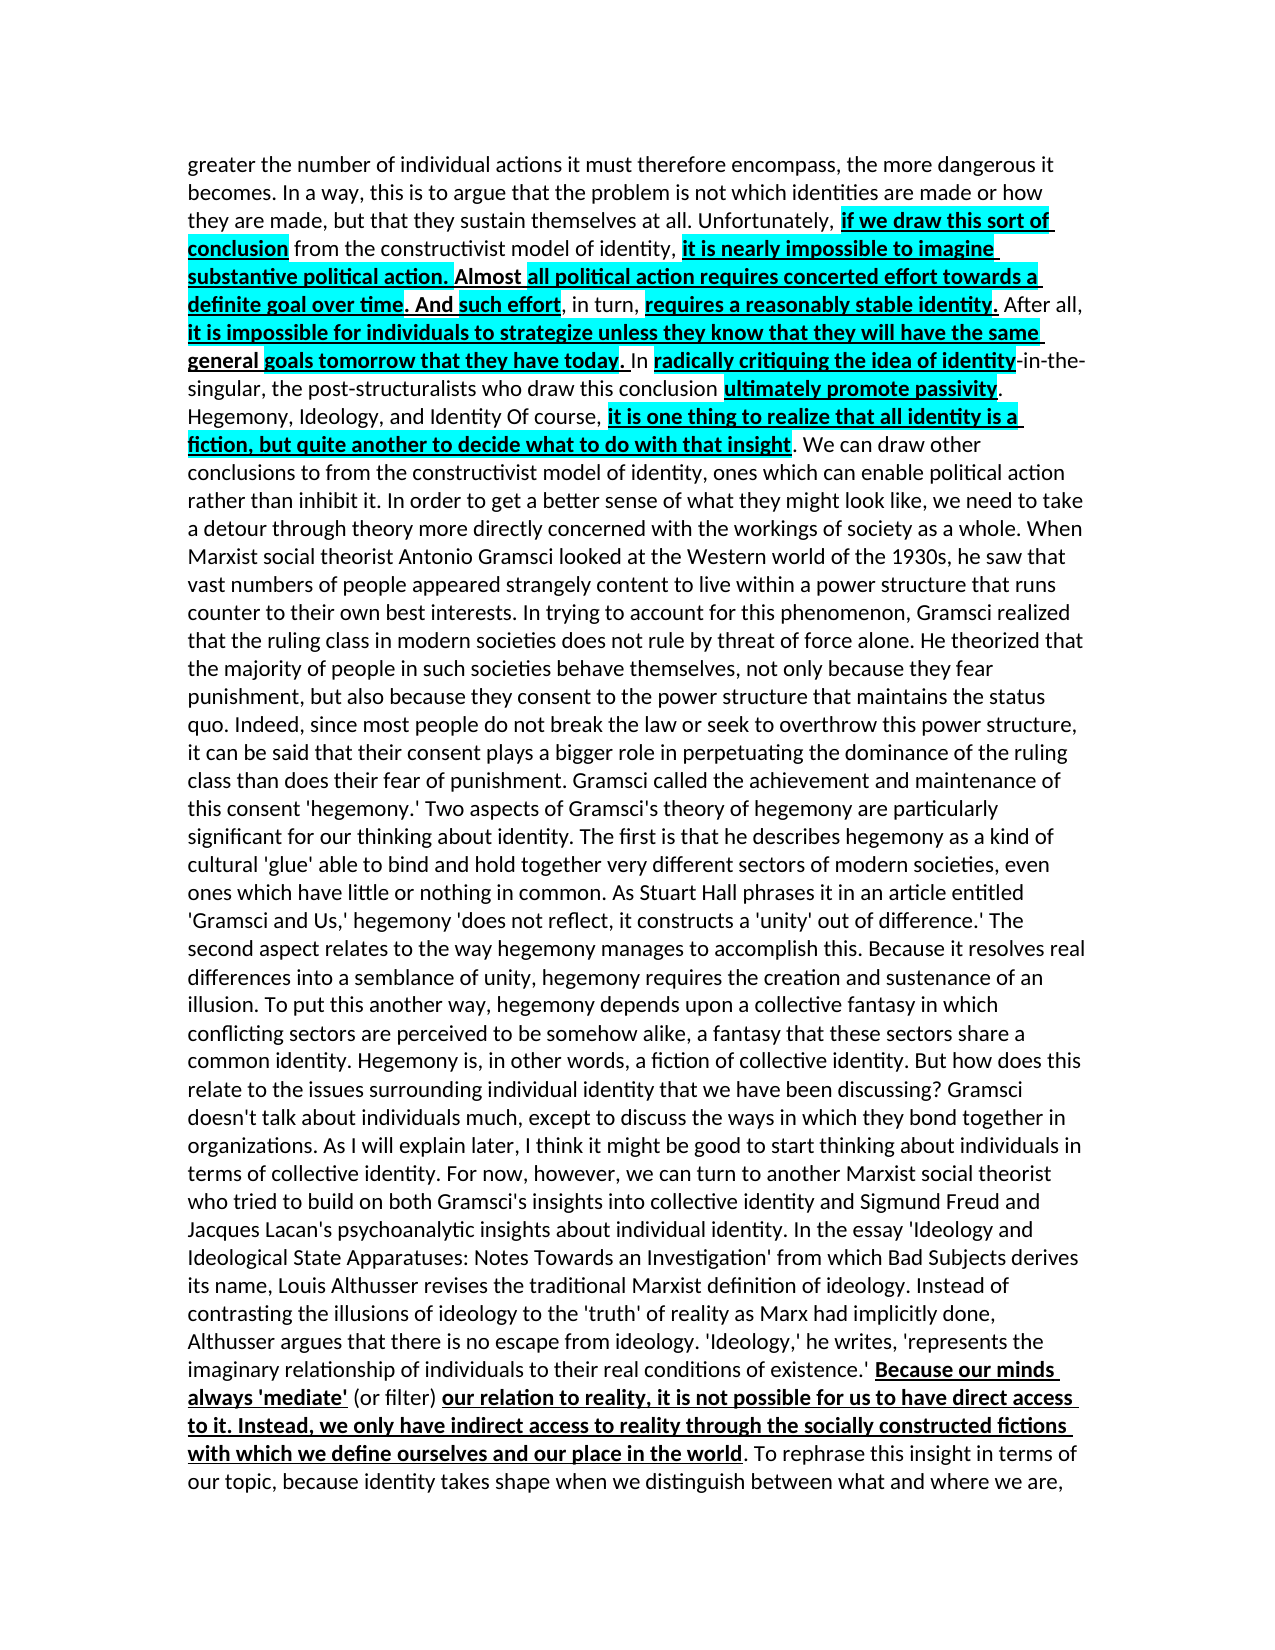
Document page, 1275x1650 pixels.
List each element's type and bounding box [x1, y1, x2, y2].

text [187, 150, 1087, 1495]
